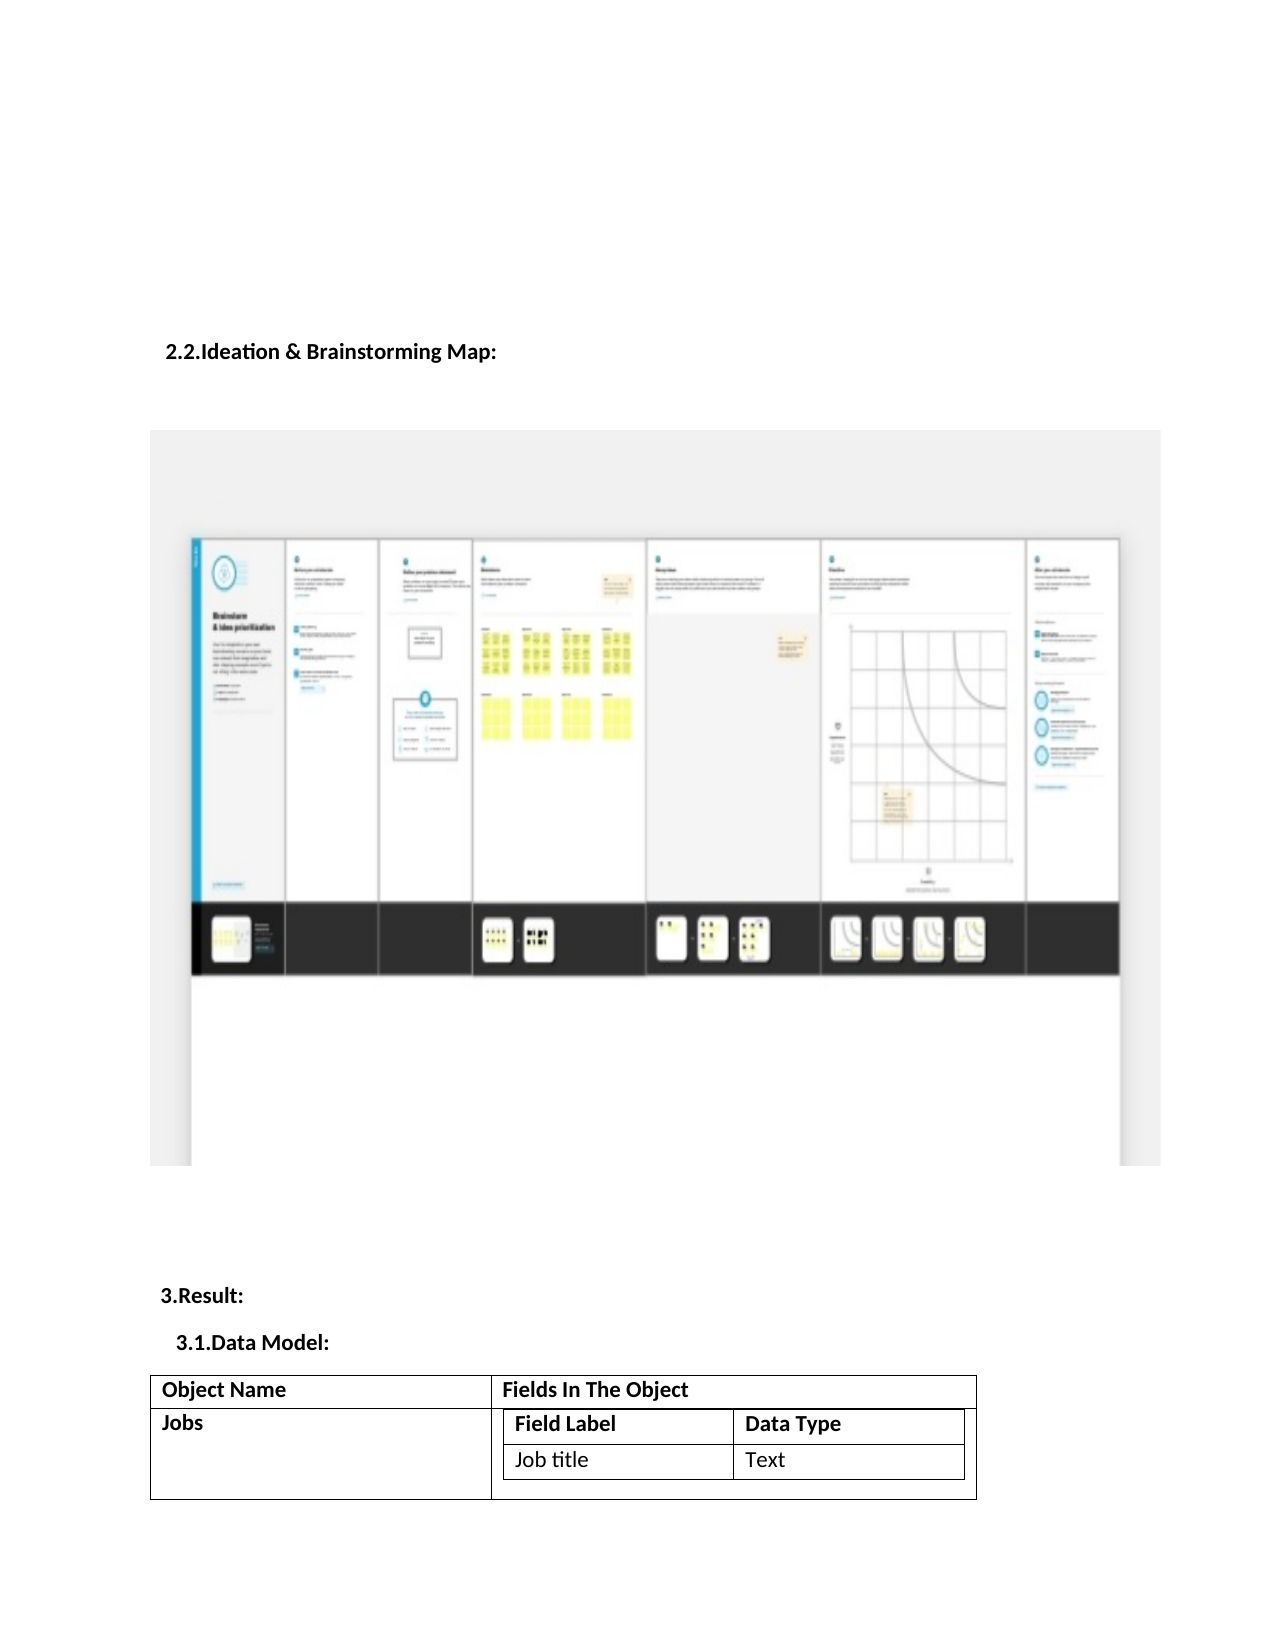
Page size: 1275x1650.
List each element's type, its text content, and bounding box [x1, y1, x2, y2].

text 3.1.Data Model: [150, 1328, 1125, 1356]
text 2.2.Ideation & Brainstorming Map: [150, 337, 1125, 366]
table_cell Jobs [151, 1409, 491, 1499]
text 3.Result: [150, 1281, 1125, 1309]
picture [150, 430, 1161, 1166]
table_header Fields In The Object [492, 1376, 976, 1407]
table_cell [492, 1409, 976, 1499]
table_header Object Name [151, 1376, 491, 1407]
